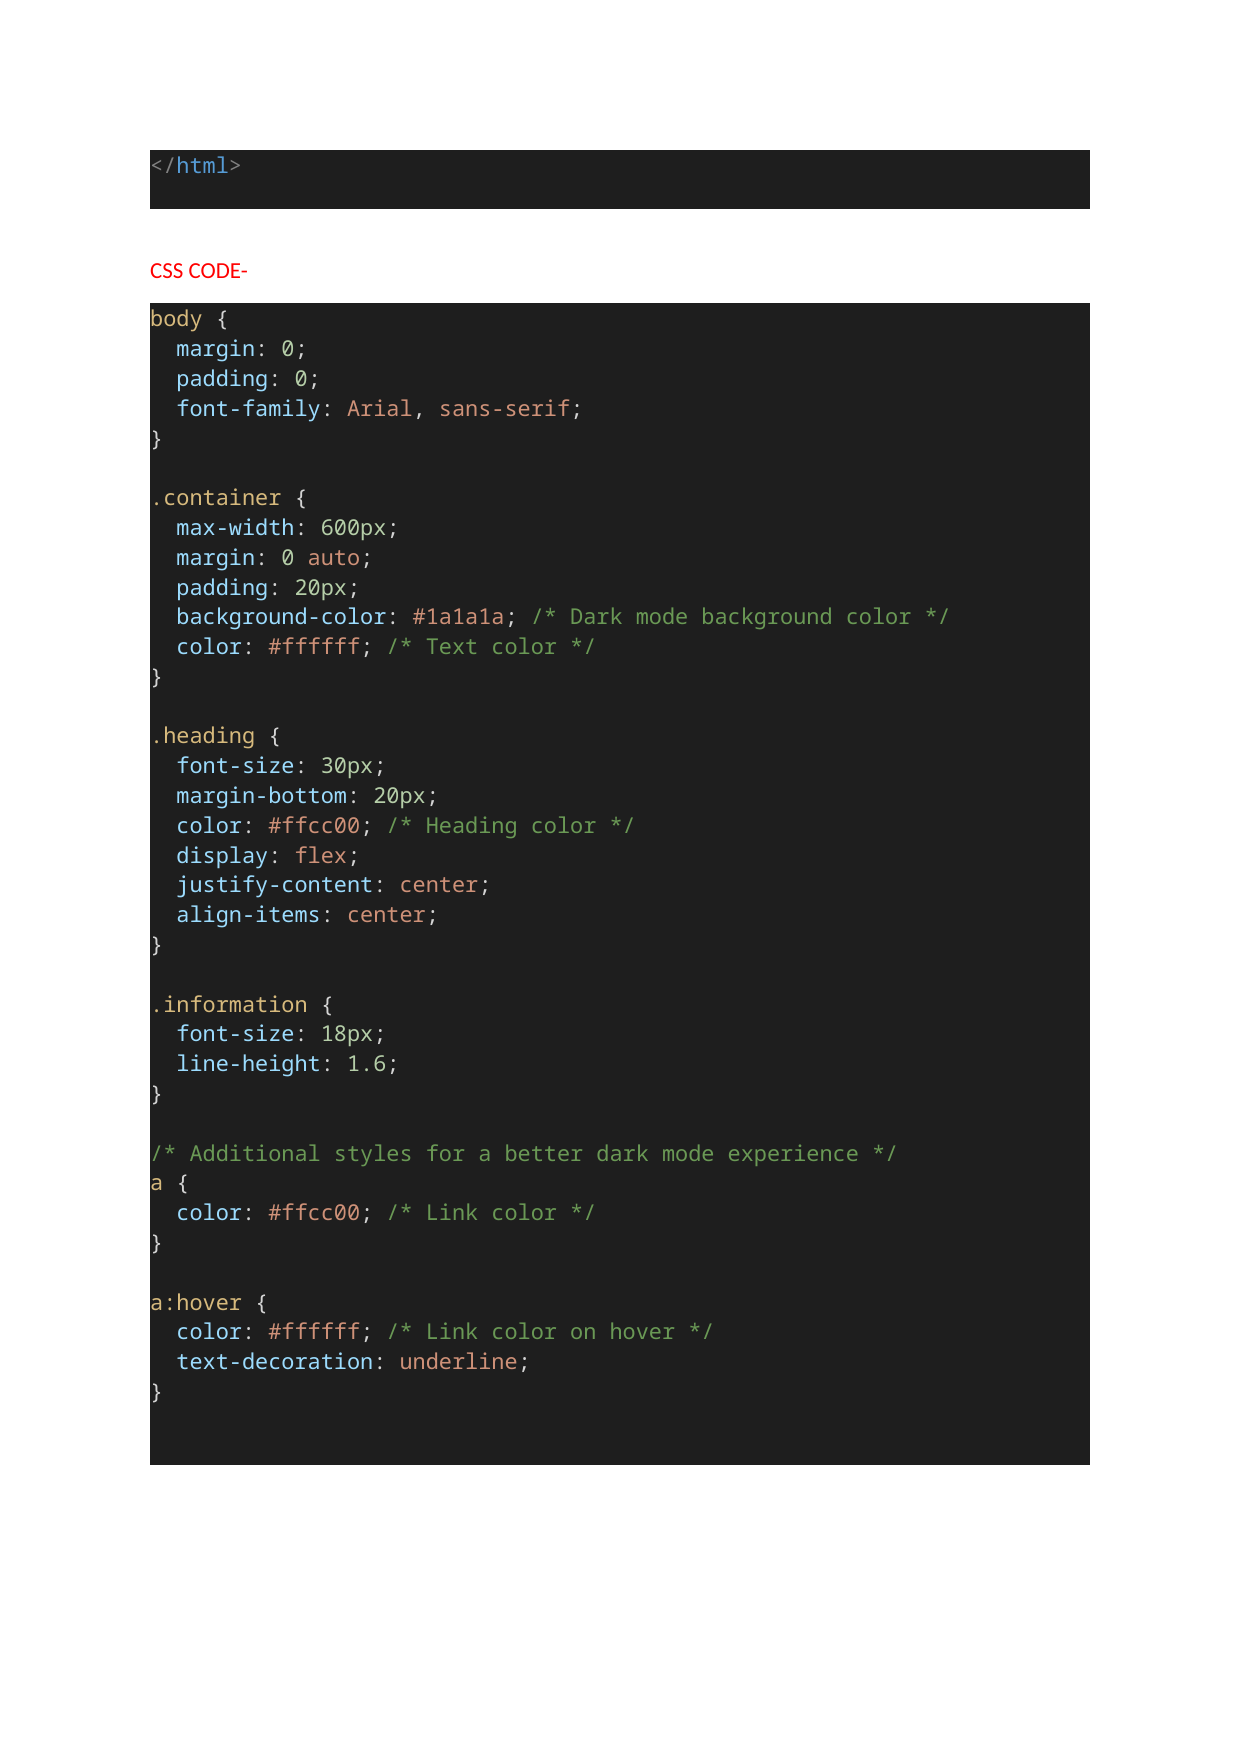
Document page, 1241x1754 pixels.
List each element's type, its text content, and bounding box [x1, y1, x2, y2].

text padding: 0; [150, 363, 1090, 393]
text font-size: 18px; [150, 1018, 1090, 1048]
text color: #ffcc00; /* Link color */ [150, 1197, 1090, 1227]
text /* Additional styles for a better dark mode experience */ [150, 1137, 1090, 1167]
text .heading { [150, 720, 1090, 750]
text line-height: 1.6; [150, 1048, 1090, 1078]
text } [150, 1078, 1090, 1108]
text color: #ffffff; /* Text color */ [150, 631, 1090, 661]
text CSS CODE- [150, 256, 1090, 284]
text padding: 20px; [150, 571, 1090, 601]
text a { [150, 1167, 1090, 1197]
text .information { [150, 988, 1090, 1018]
text a:hover { [150, 1286, 1090, 1316]
text } [150, 422, 1090, 452]
text background-color: #1a1a1a; /* Dark mode background color */ [150, 601, 1090, 631]
text margin: 0; [150, 333, 1090, 363]
text } [150, 1227, 1090, 1257]
text max-width: 600px; [150, 512, 1090, 542]
text </html> [150, 150, 1090, 180]
text margin: 0 auto; [150, 542, 1090, 571]
text color: #ffcc00; /* Heading color */ [150, 810, 1090, 839]
text font-size: 30px; [150, 750, 1090, 780]
text color: #ffffff; /* Link color on hover */ [150, 1316, 1090, 1346]
text body { [150, 303, 1090, 333]
text align-items: center; [150, 899, 1090, 929]
text margin-bottom: 20px; [150, 780, 1090, 810]
text justify-content: center; [150, 869, 1090, 899]
text .container { [150, 482, 1090, 512]
text } [150, 1376, 1090, 1406]
text } [150, 661, 1090, 691]
text font-family: Arial, sans-serif; [150, 393, 1090, 422]
text } [150, 929, 1090, 959]
text text-decoration: underline; [150, 1346, 1090, 1376]
text display: flex; [150, 839, 1090, 869]
